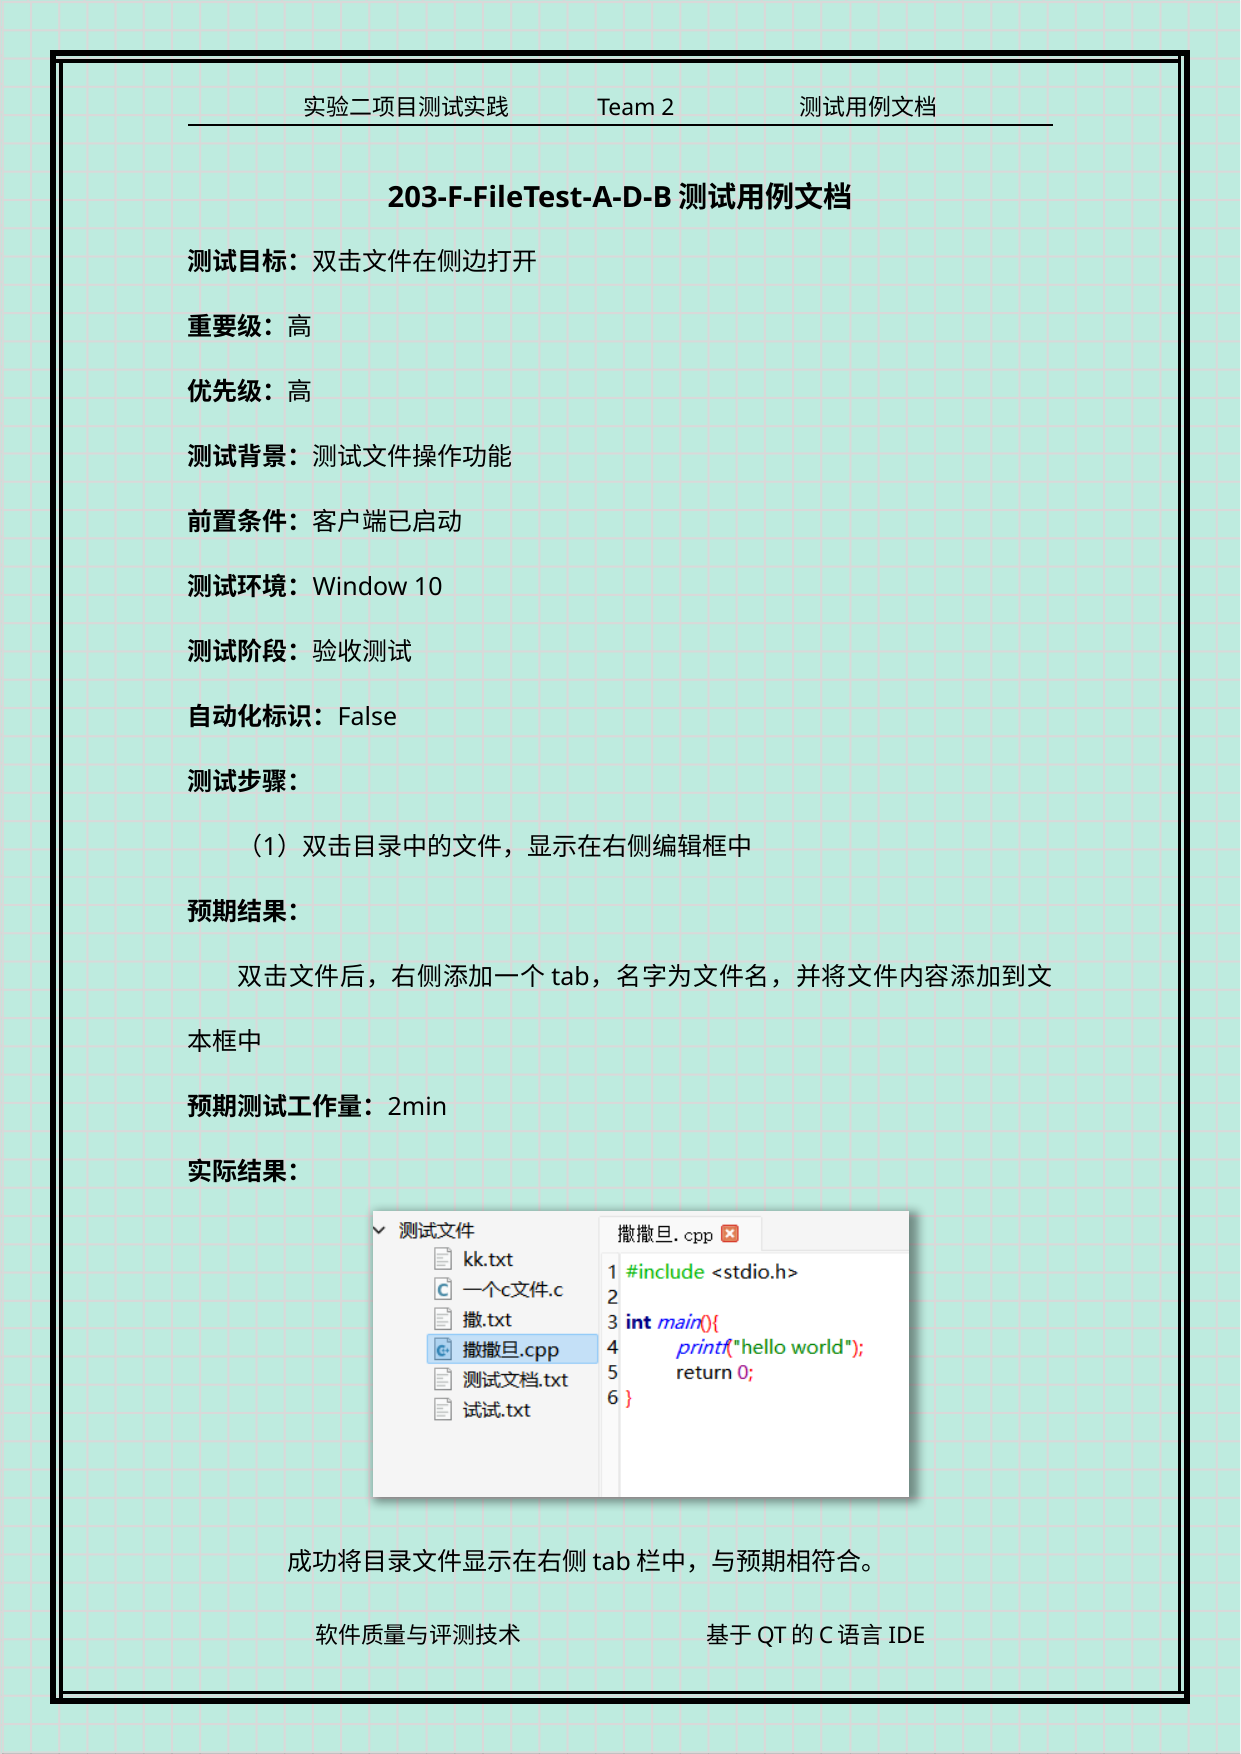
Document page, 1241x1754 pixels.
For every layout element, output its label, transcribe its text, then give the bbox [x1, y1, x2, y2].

text 自动化标识：False [187, 682, 1053, 747]
text 预期结果： [187, 877, 1053, 942]
text 重要级：高 [187, 292, 1053, 357]
text 成功将目录文件显示在右侧tab栏中，与预期相符合。 [187, 1527, 1053, 1592]
text 前置条件：客户端已启动 [187, 487, 1053, 552]
text 优先级：高 [187, 357, 1053, 422]
text 实际结果： [187, 1137, 1053, 1202]
picture [0, 0, 1241, 1754]
text 测试目标：双击文件在侧边打开 [187, 227, 1053, 292]
text 测试环境：Window 10 [187, 552, 1053, 617]
text 203-F-FileTest-A-D-B测试用例文档 [187, 162, 1053, 227]
text 测试背景：测试文件操作功能 [187, 422, 1053, 487]
text （1）双击目录中的文件，显示在右侧编辑框中 [187, 812, 1053, 877]
text 预期测试工作量：2min [187, 1072, 1053, 1137]
text 测试步骤： [187, 747, 1053, 812]
text 双击文件后，右侧添加一个tab，名字为文件名，并将文件内容添加到文本框中 [187, 942, 1053, 1072]
text 测试阶段：验收测试 [187, 617, 1053, 682]
